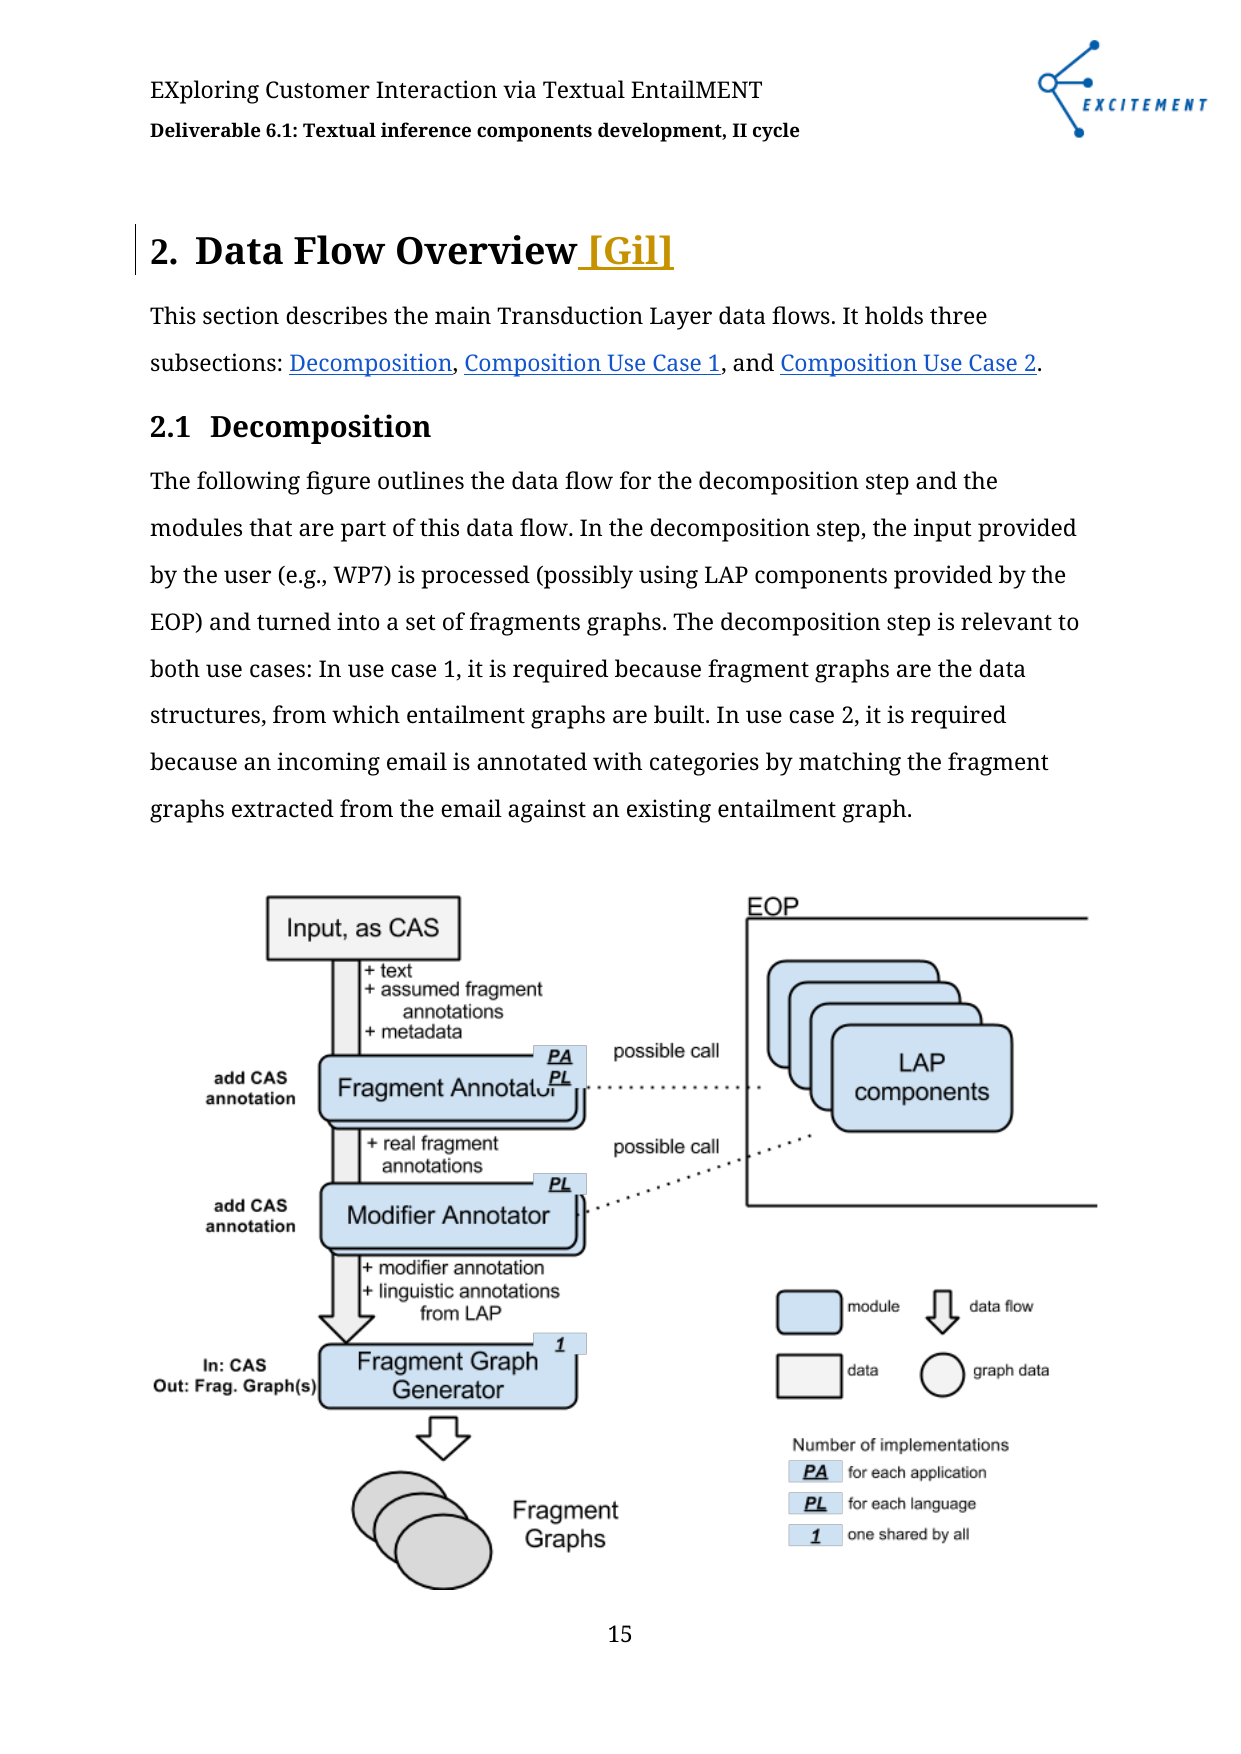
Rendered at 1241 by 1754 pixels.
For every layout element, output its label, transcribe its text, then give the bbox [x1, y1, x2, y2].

text The following figure outlines the data flow for the decomposition step and the modules that are part of this data flow. In the decomposition step, the input provided by the user (e.g., WP7) is processed (possibly using LAP components provided by the EOP) and turned into a set of fragments graphs. The decomposition step is relevant to both use cases: In use case 1, it is required because fragment graphs are the data structures, from which entailment graphs are built. In use case 2, it is required because an incoming email is annotated with categories by matching the fragment graphs extracted from the email against an existing entailment graph. [150, 465, 1090, 824]
picture [150, 886, 1098, 1590]
text This section describes the main Transduction Layer data flows. It holds three subsections: Decomposition, Composition Use Case 1, and Composition Use Case 2. [150, 300, 1090, 378]
subtitle Decomposition [150, 407, 1090, 446]
picture [1028, 29, 1212, 152]
subtitle Data Flow Overview [150, 224, 1090, 275]
